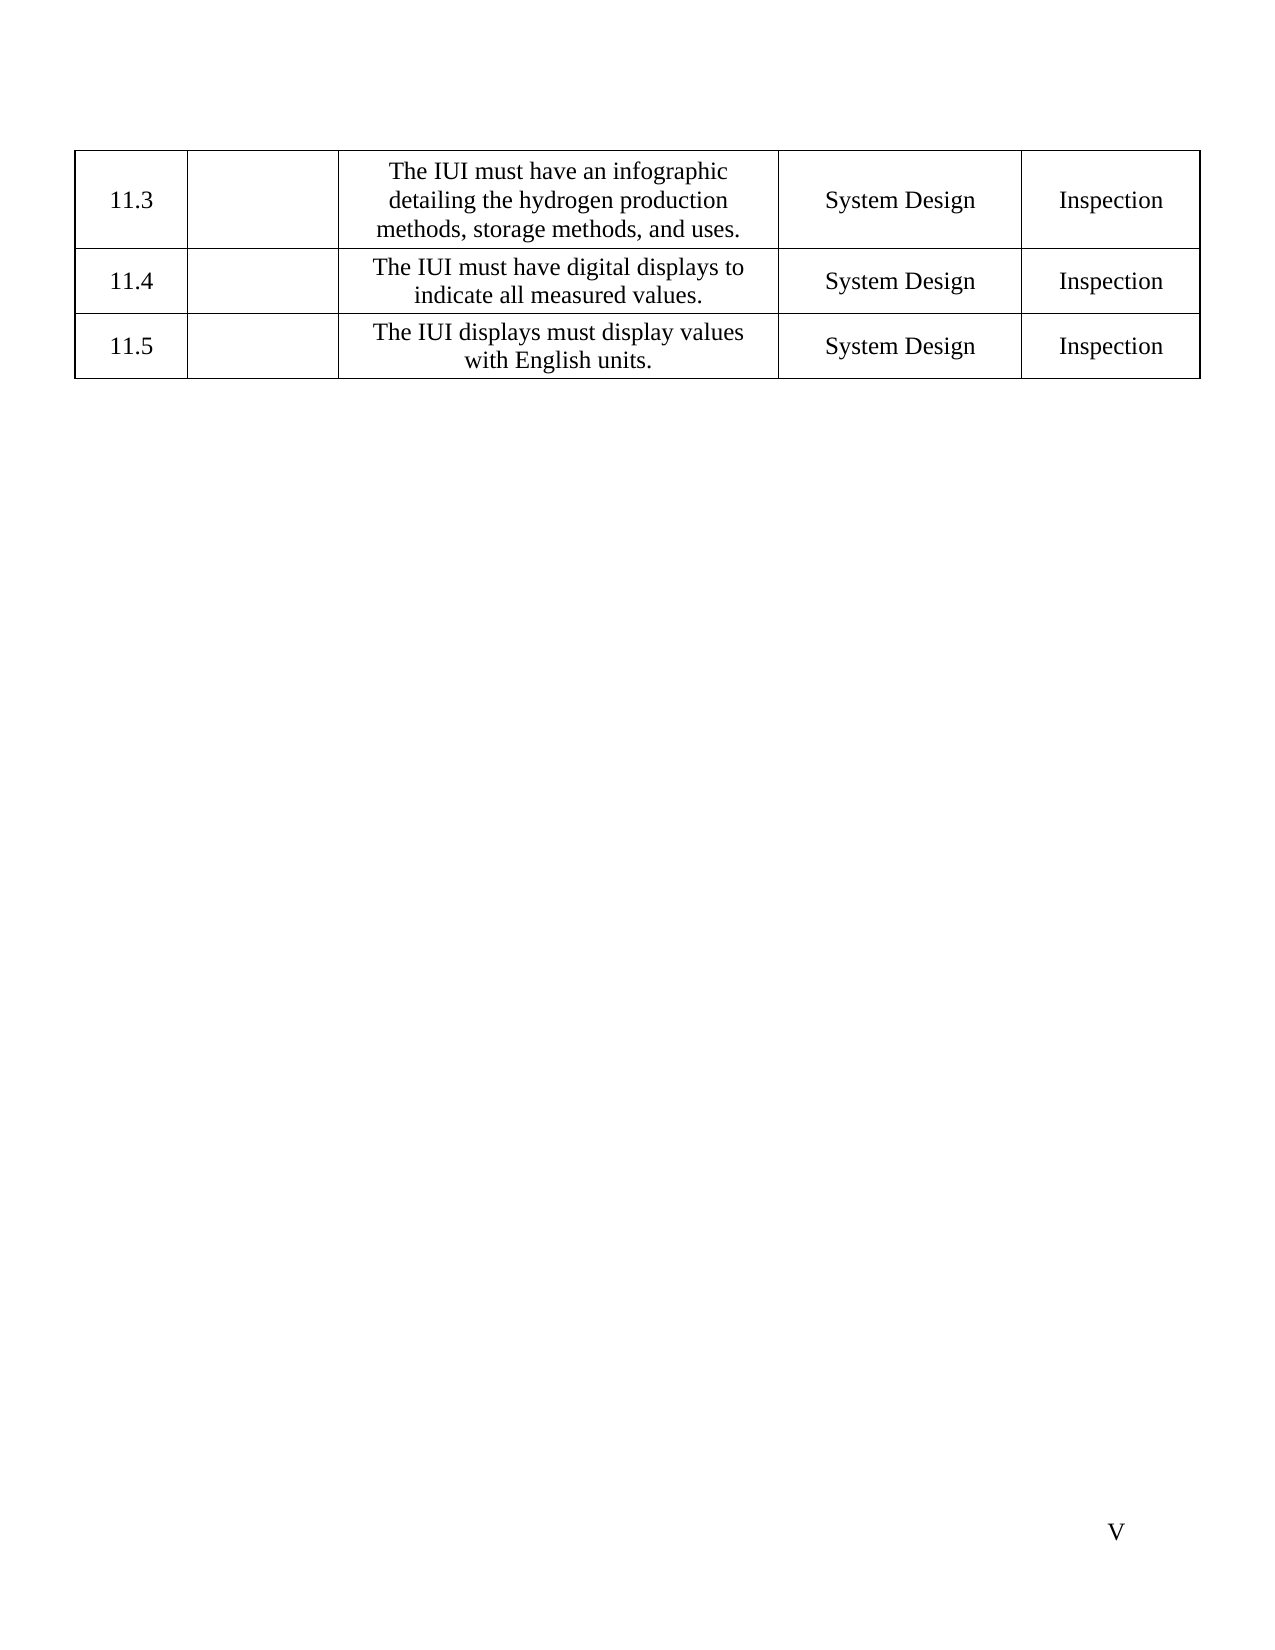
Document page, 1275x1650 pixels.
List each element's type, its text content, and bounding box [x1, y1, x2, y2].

table_cell [188, 249, 338, 312]
table_cell The IUI must have an infographic detailing the hydrogen production methods, storage methods, and uses. [339, 151, 778, 247]
table_cell The IUI displays must display values with English units. [339, 314, 778, 377]
table_cell System Design [779, 151, 1021, 247]
table_cell 11.4 [76, 249, 187, 312]
table_cell 11.5 [76, 314, 187, 377]
table_cell 11.3 [76, 151, 187, 247]
table_cell Inspection [1022, 151, 1199, 247]
table_cell [188, 151, 338, 247]
table_cell System Design [779, 314, 1021, 377]
table_cell [188, 314, 338, 377]
table_cell System Design [779, 249, 1021, 312]
table_cell The IUI must have digital displays to indicate all measured values. [339, 249, 778, 312]
table_cell Inspection [1022, 314, 1199, 377]
table_cell Inspection [1022, 249, 1199, 312]
